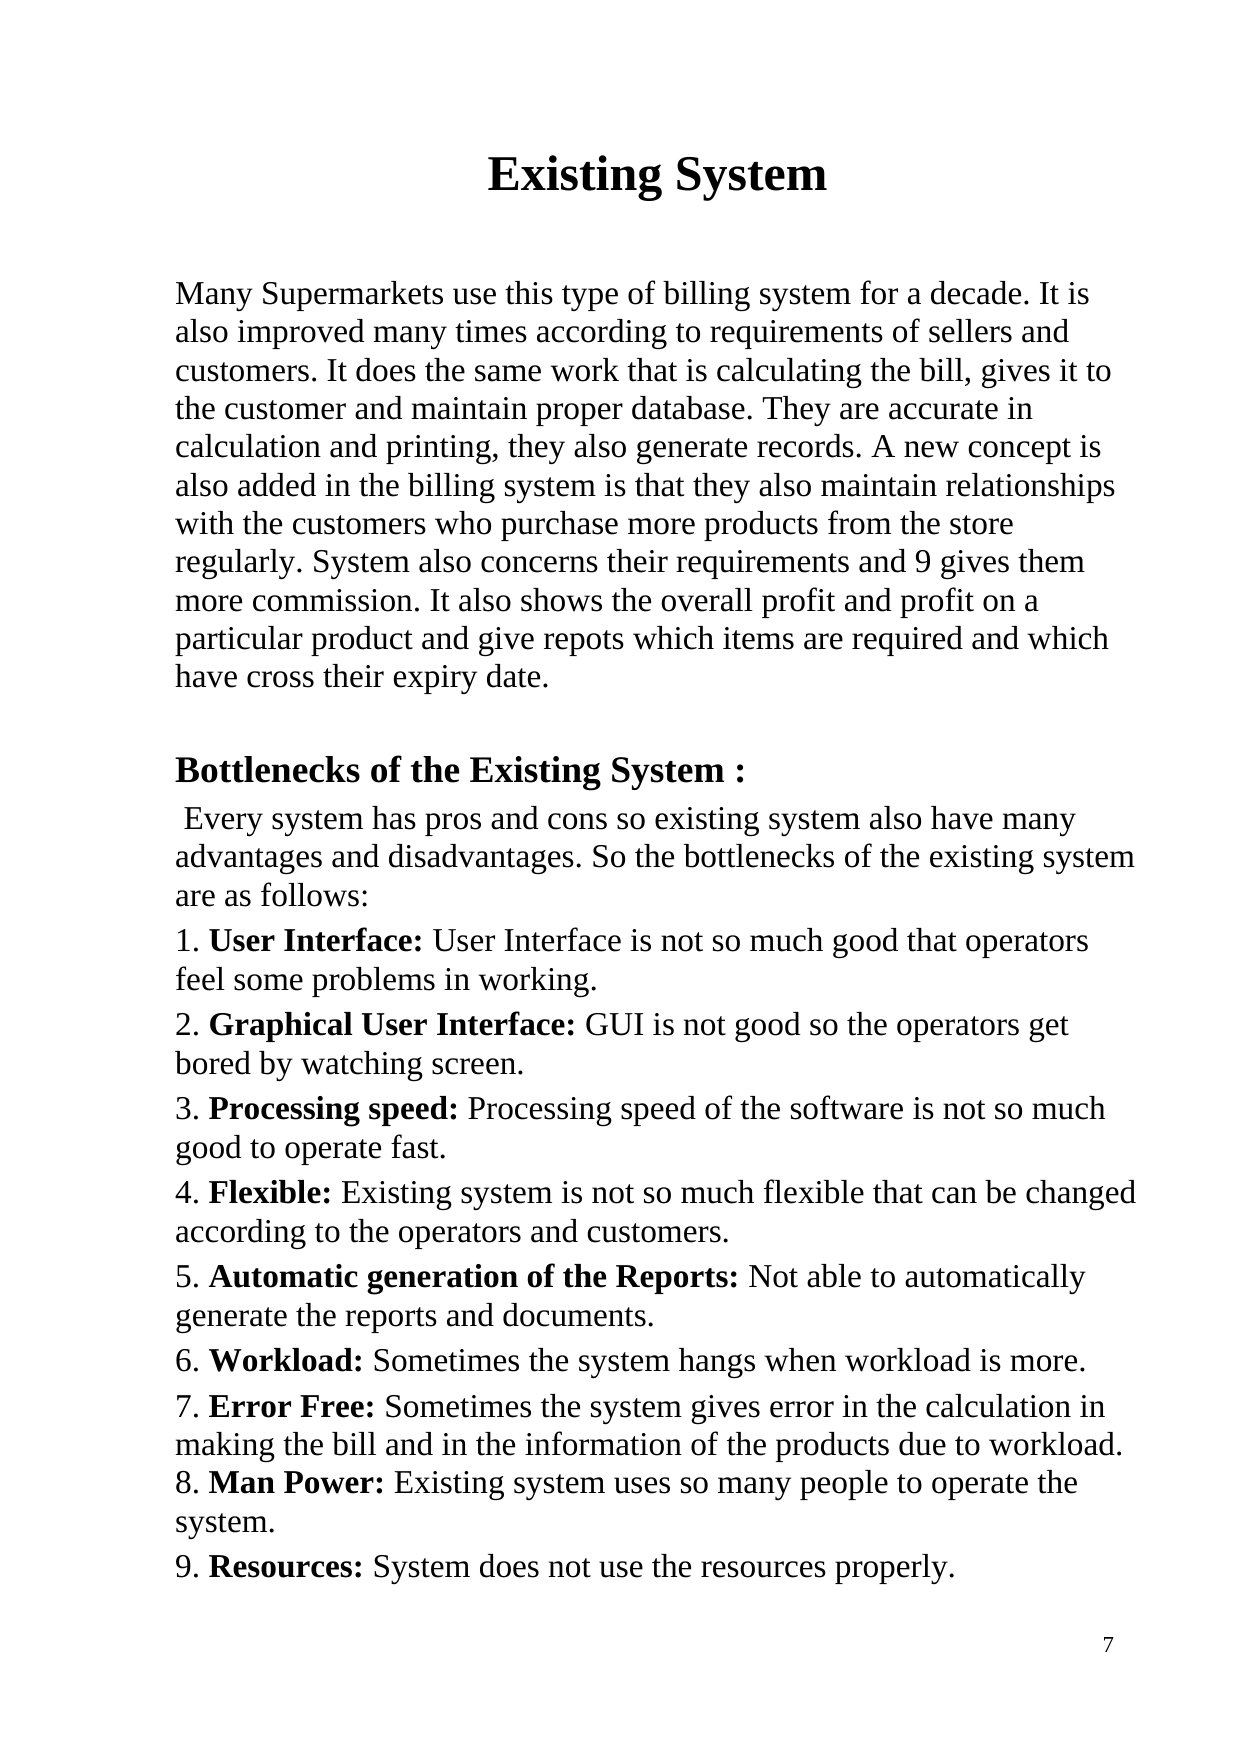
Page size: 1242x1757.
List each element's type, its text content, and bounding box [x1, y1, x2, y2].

subtitle Many Supermarkets use this type of billing system for a decade. It is also improved many times according to requirements of sellers and customers. It does the same work that is calculating the bill, gives it to the customer and maintain proper database. They are accurate in calculation and printing, they also generate records. A new concept is also added in the billing system is that they also maintain relationships with the customers who purchase more products from the store regularly. System also concerns their requirements and 9 gives them more commission. It also shows the overall profit and profit on a particular product and give repots which items are required and which have cross their expiry date. [175, 273, 1139, 695]
subtitle 2. Graphical User Interface: GUI is not good so the operators get bored by watching screen. [175, 1004, 1139, 1081]
subtitle 3. Processing speed: Processing speed of the software is not so much good to operate fast. [175, 1088, 1139, 1165]
subtitle Every system has pros and cons so existing system also have many advantages and disadvantages. So the bottlenecks of the existing system are as follows: [175, 798, 1139, 913]
subtitle 1. User Interface: User Interface is not so much good that operators feel some problems in working. [175, 921, 1139, 997]
subtitle Bottlenecks of the Existing System : [175, 748, 1139, 791]
subtitle 7. Error Free: Sometimes the system gives error in the calculation in making the bill and in the information of the products due to workload. 8. Man Power: Existing system uses so many people to operate the system. [175, 1386, 1139, 1539]
subtitle Existing System [175, 144, 1139, 201]
subtitle 4. Flexible: Existing system is not so much flexible that can be changed according to the operators and customers. [175, 1172, 1139, 1249]
subtitle 6. Workload: Sometimes the system hangs when workload is more. [175, 1340, 1139, 1379]
subtitle 9. Resources: System does not use the resources properly. [175, 1547, 1139, 1585]
subtitle 5. Automatic generation of the Reports: Not able to automatically generate the reports and documents. [175, 1256, 1139, 1333]
